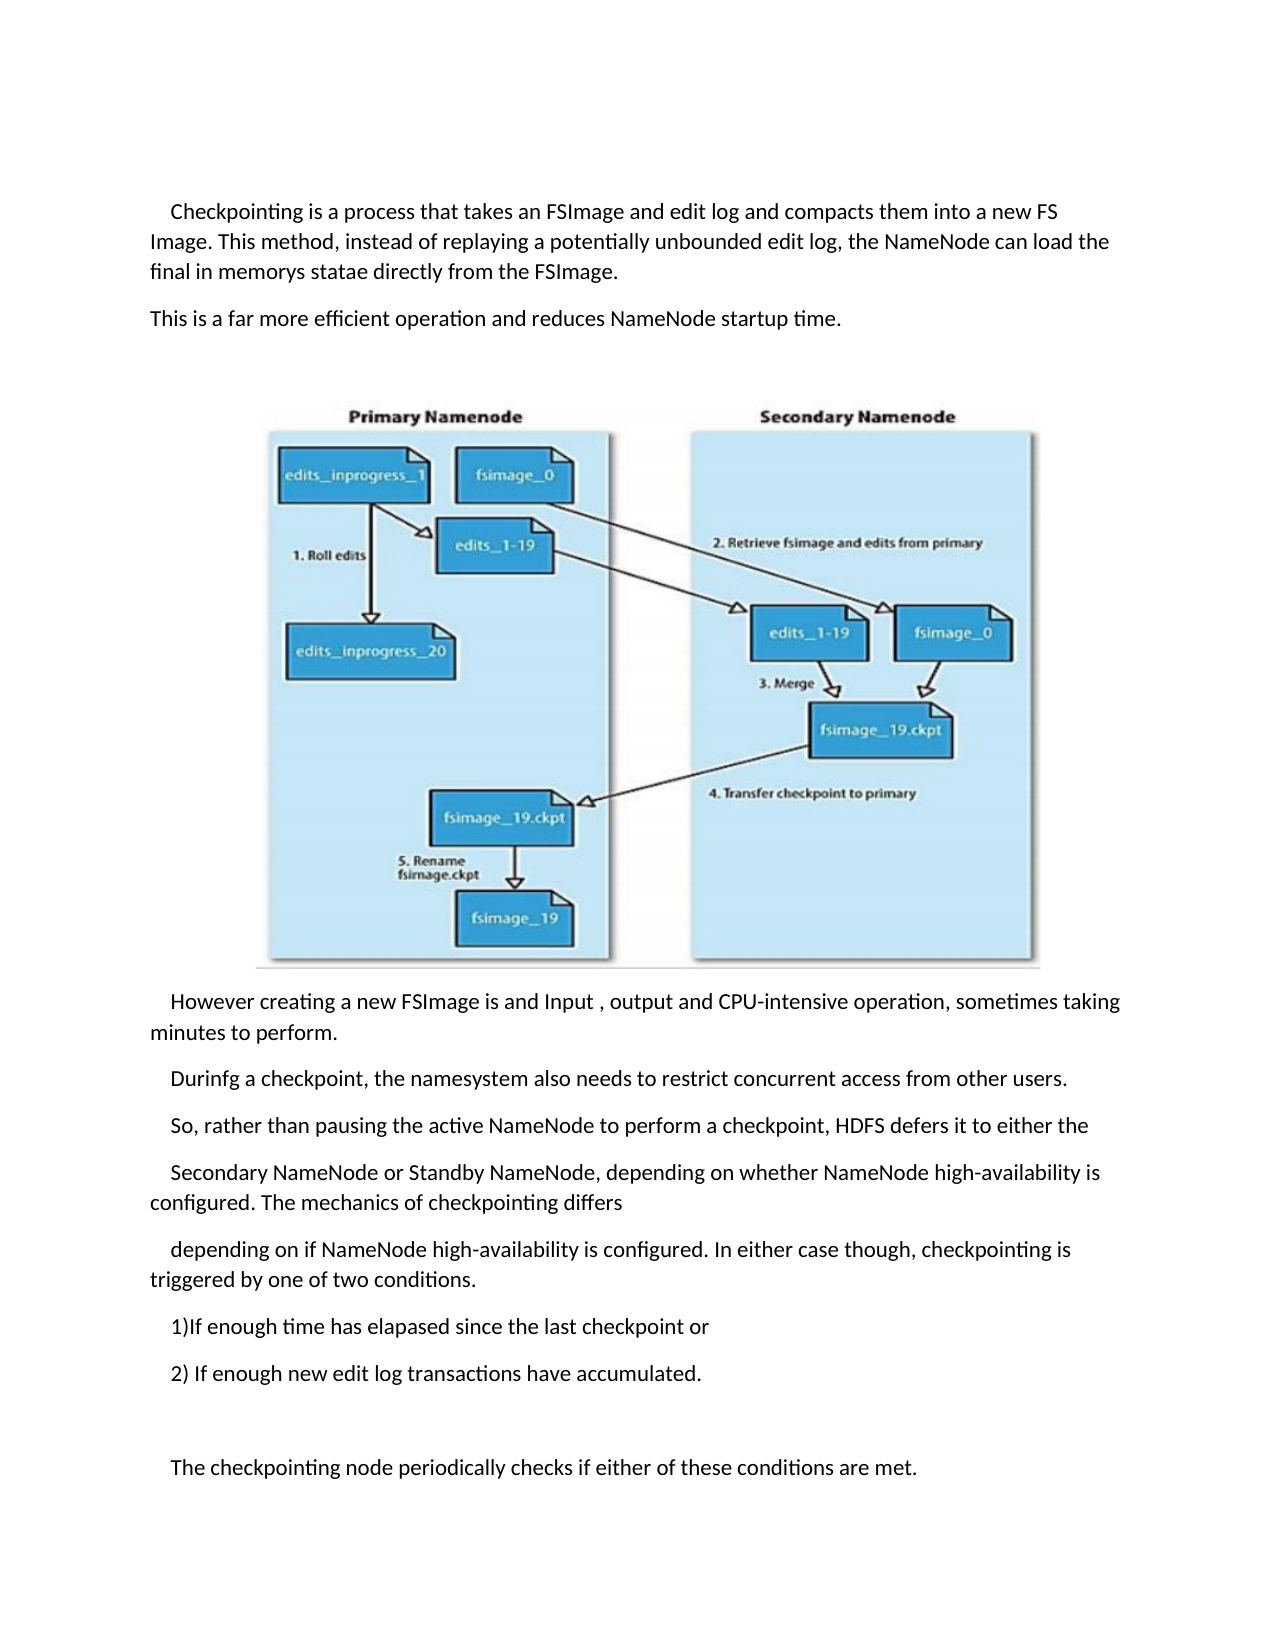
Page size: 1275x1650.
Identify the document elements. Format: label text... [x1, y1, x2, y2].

picture [150, 397, 1125, 969]
text Secondary NameNode or Standby NameNode, depending on whether NameNode high-availability is configured. The mechanics of checkpointing differs [150, 1158, 1125, 1217]
text 1)If enough time has elapased since the last checkpoint or [150, 1312, 1125, 1341]
text However creating a new FSImage is and Input , output and CPU-intensive operation, sometimes taking minutes to perform. [150, 987, 1125, 1046]
text Durinfg a checkpoint, the namesystem also needs to restrict concurrent access from other users. [150, 1064, 1125, 1093]
text Checkpointing is a process that takes an FSImage and edit log and compacts them into a new FS Image. This method, instead of replaying a potentially unbounded edit log, the NameNode can load the final in memorys statae directly from the FSImage. [150, 197, 1125, 285]
text depending on if NameNode high-availability is configured. In either case though, checkpointing is triggered by one of two conditions. [150, 1235, 1125, 1294]
text This is a far more efficient operation and reduces NameNode startup time. [150, 304, 1125, 332]
text 2) If enough new edit log transactions have accumulated. [150, 1359, 1125, 1387]
text So, rather than pausing the active NameNode to perform a checkpoint, HDFS defers it to either the [150, 1111, 1125, 1139]
text The checkpointing node periodically checks if either of these conditions are met. [150, 1453, 1125, 1481]
